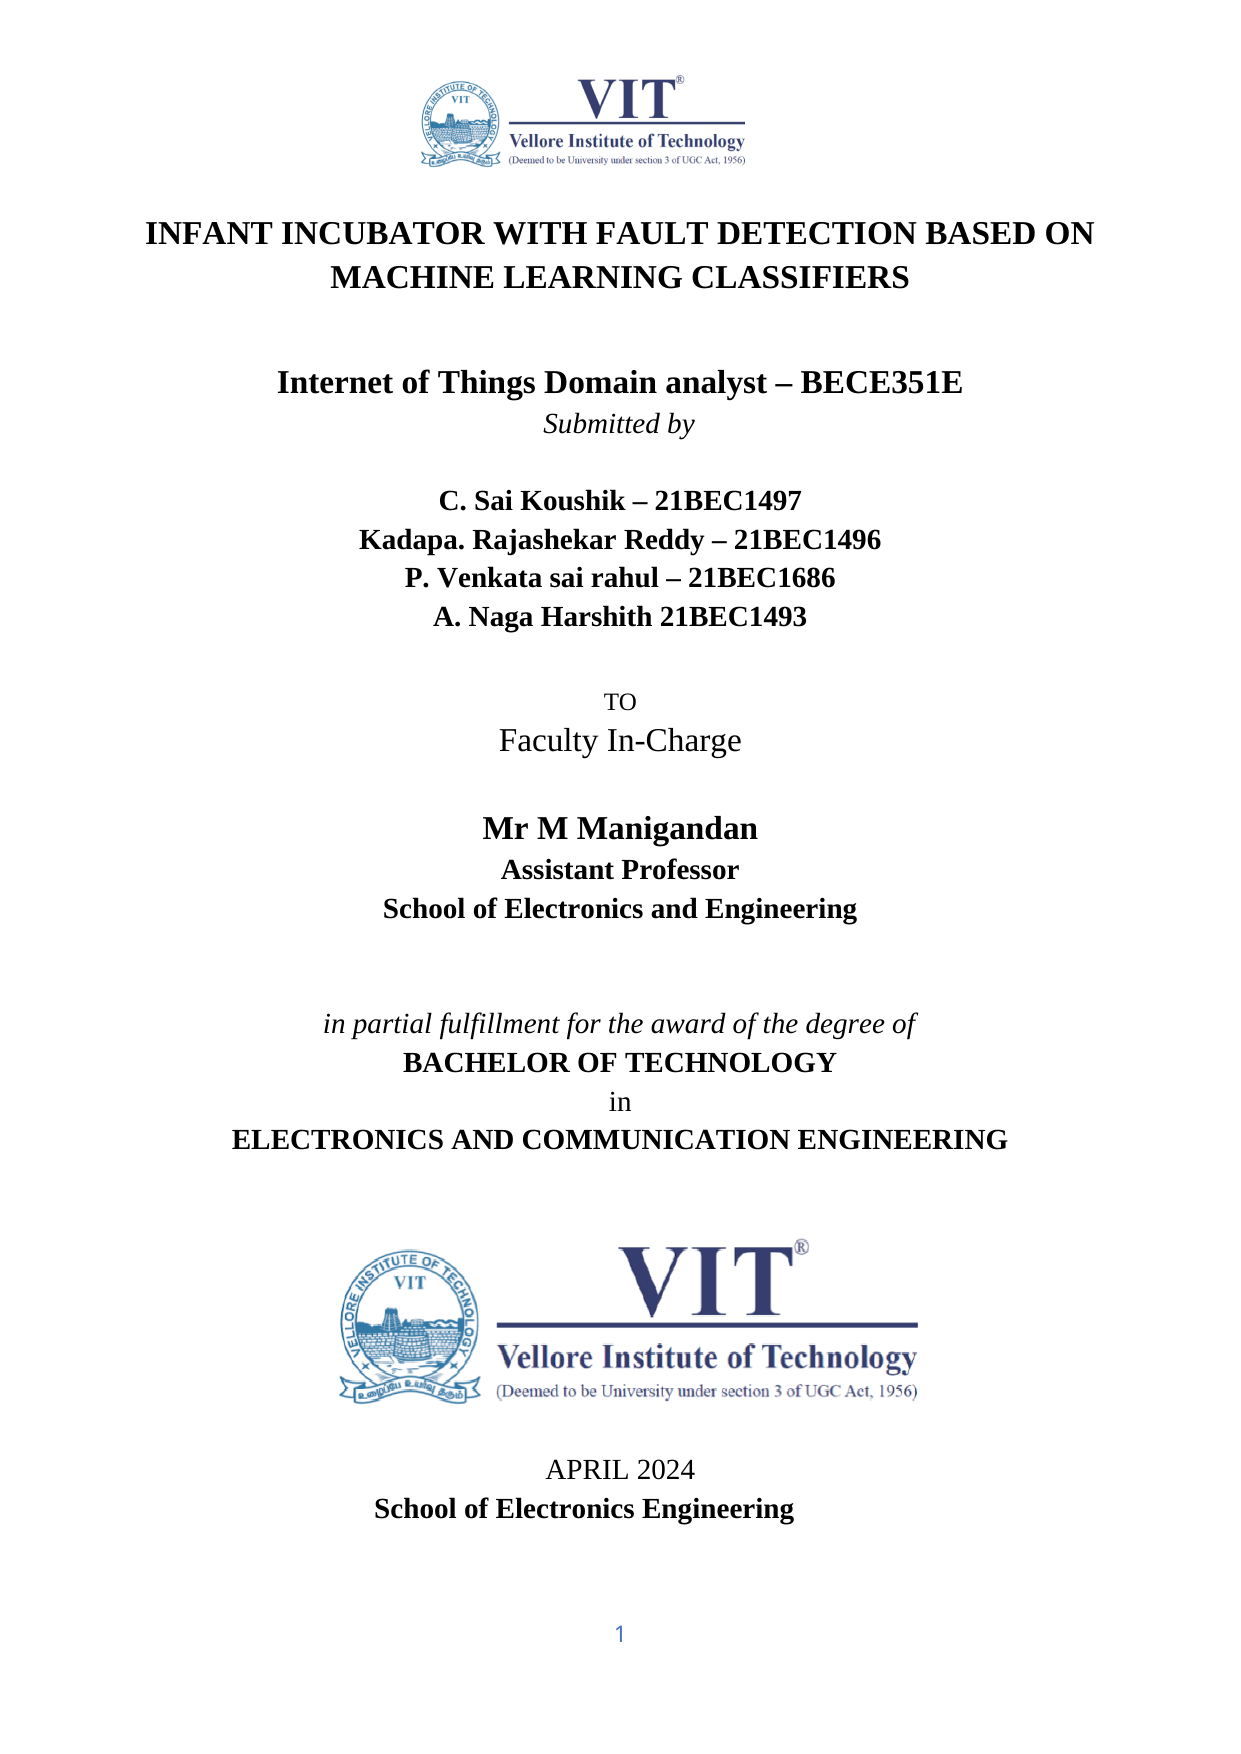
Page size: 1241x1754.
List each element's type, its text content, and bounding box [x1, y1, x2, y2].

text ELECTRONICS AND COMMUNICATION ENGINEERING [112, 1122, 1128, 1156]
text Assistant Professor [112, 852, 1128, 886]
text Submitted by [112, 406, 1128, 440]
text School of Electronics and Engineering [112, 891, 1128, 924]
text Internet of Things Domain analyst – BECE351E [112, 362, 1128, 401]
text C. Sai Koushik – 21BEC1497 [112, 483, 1128, 517]
picture [420, 73, 745, 170]
text Kadapa. Rajashekar Reddy – 21BEC1496 [112, 522, 1128, 556]
text INFANT INCUBATOR WITH FAULT DETECTION BASED ON MACHINE LEARNING CLASSIFIERS [112, 214, 1128, 296]
text in [112, 1084, 1128, 1117]
text Faculty In-Charge [112, 720, 1128, 758]
text School of Electronics Engineering [337, 1491, 1128, 1524]
text APRIL 2024 [112, 1452, 1128, 1486]
text in partial fulfillment for the award of the degree of [112, 1007, 1128, 1040]
text TO [112, 687, 1128, 716]
picture [337, 1237, 919, 1410]
text A. Naga Harshith 21BEC1493 [112, 599, 1128, 633]
text BACHELOR OF TECHNOLOGY [112, 1045, 1128, 1079]
text P. Venkata sai rahul – 21BEC1686 [112, 561, 1128, 594]
text Mr M Manigandan [112, 808, 1128, 847]
